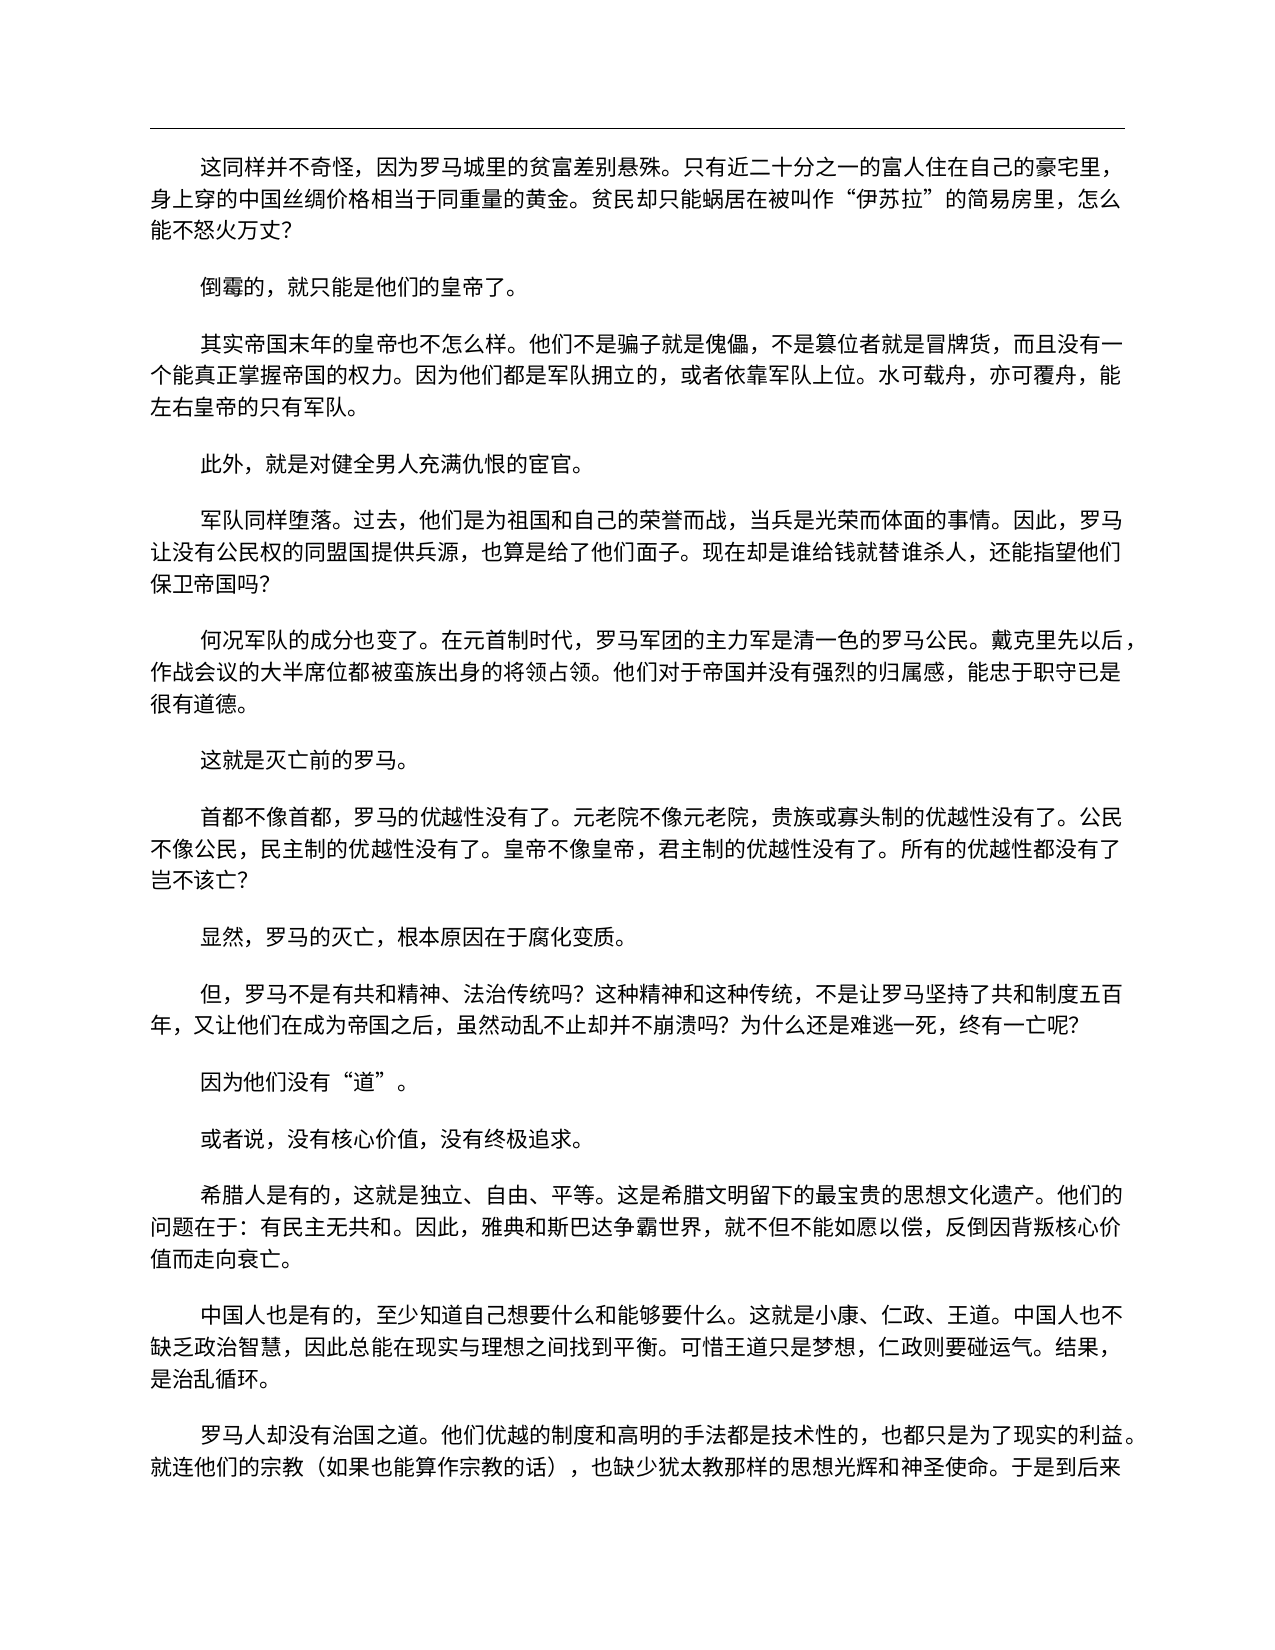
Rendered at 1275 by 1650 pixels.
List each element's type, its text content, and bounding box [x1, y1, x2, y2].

text 这就是灭亡前的罗马。 [150, 743, 1125, 775]
text 军队同样堕落。过去，他们是为祖国和自己的荣誉而战，当兵是光荣而体面的事情。因此，罗马让没有公民权的同盟国提供兵源，也算是给了他们面子。现在却是谁给钱就替谁杀人，还能指望他们保卫帝国吗？ [150, 503, 1125, 598]
text 首都不像首都，罗马的优越性没有了。元老院不像元老院，贵族或寡头制的优越性没有了。公民不像公民，民主制的优越性没有了。皇帝不像皇帝，君主制的优越性没有了。所有的优越性都没有了，岂不该亡？ [150, 800, 1125, 895]
text 此外，就是对健全男人充满仇恨的宦官。 [150, 447, 1125, 478]
text 显然，罗马的灭亡，根本原因在于腐化变质。 [150, 920, 1125, 952]
text 希腊人是有的，这就是独立、自由、平等。这是希腊文明留下的最宝贵的思想文化遗产。他们的问题在于：有民主无共和。因此，雅典和斯巴达争霸世界，就不但不能如愿以偿，反倒因背叛核心价值而走向衰亡。 [150, 1178, 1125, 1273]
text 其实帝国末年的皇帝也不怎么样。他们不是骗子就是傀儡，不是篡位者就是冒牌货，而且没有一个能真正掌握帝国的权力。因为他们都是军队拥立的，或者依靠军队上位。水可载舟，亦可覆舟，能左右皇帝的只有军队。 [150, 327, 1125, 422]
text 但，罗马不是有共和精神、法治传统吗？这种精神和这种传统，不是让罗马坚持了共和制度五百年，又让他们在成为帝国之后，虽然动乱不止却并不崩溃吗？为什么还是难逃一死，终有一亡呢？ [150, 977, 1125, 1040]
text 这同样并不奇怪，因为罗马城里的贫富差别悬殊。只有近二十分之一的富人住在自己的豪宅里，身上穿的中国丝绸价格相当于同重量的黄金。贫民却只能蜗居在被叫作“伊苏拉”的简易房里，怎么能不怒火万丈？ [150, 150, 1125, 245]
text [150, 1418, 1125, 1482]
text 倒霉的，就只能是他们的皇帝了。 [150, 270, 1125, 302]
text 因为他们没有“道”。 [150, 1065, 1125, 1097]
text 中国人也是有的，至少知道自己想要什么和能够要什么。这就是小康、仁政、王道。中国人也不缺乏政治智慧，因此总能在现实与理想之间找到平衡。可惜王道只是梦想，仁政则要碰运气。结果，是治乱循环。 [150, 1298, 1125, 1393]
text 何况军队的成分也变了。在元首制时代，罗马军团的主力军是清一色的罗马公民。戴克里先以后，作战会议的大半席位都被蛮族出身的将领占领。他们对于帝国并没有强烈的归属感，能忠于职守已是很有道德。 [150, 623, 1125, 718]
text 或者说，没有核心价值，没有终极追求。 [150, 1122, 1125, 1153]
